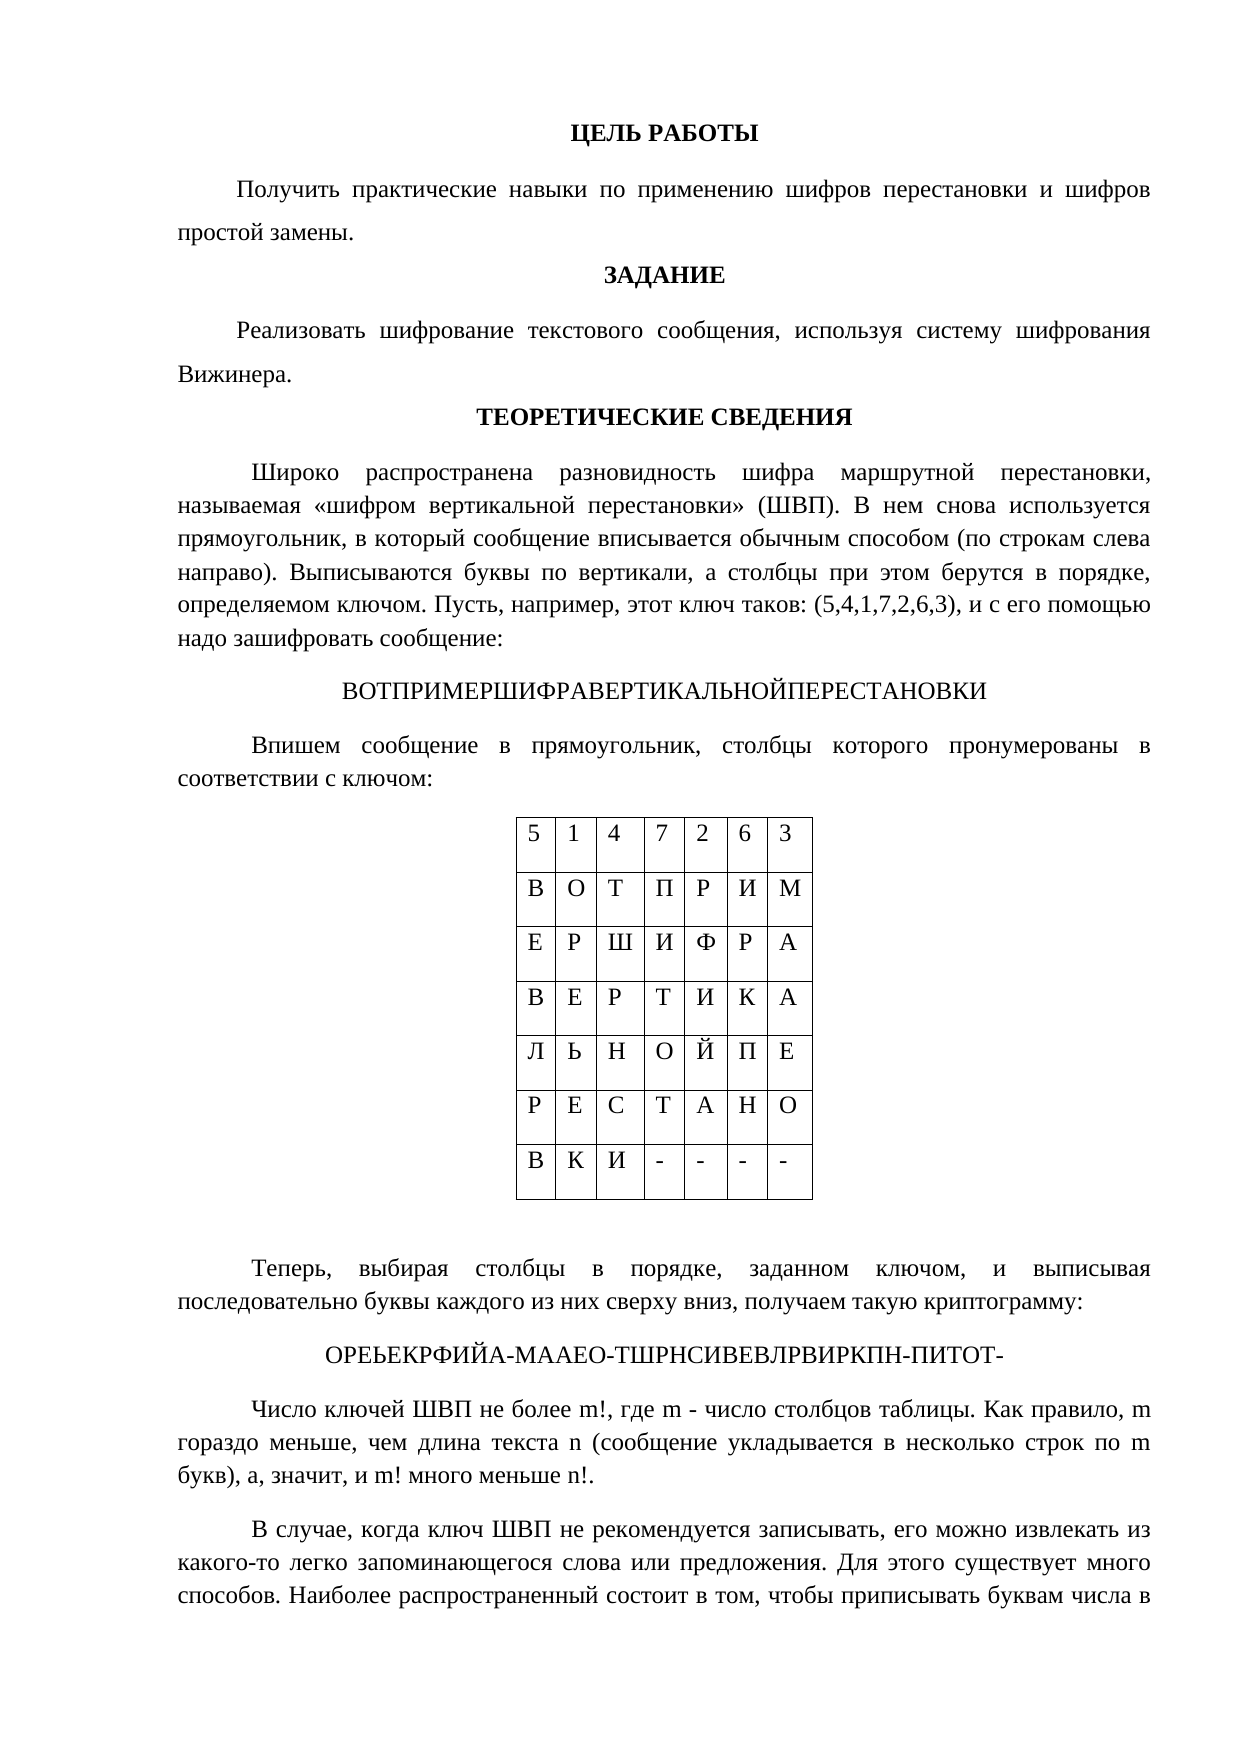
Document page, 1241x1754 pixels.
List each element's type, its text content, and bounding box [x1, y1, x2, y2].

table_cell И [728, 873, 767, 926]
table_cell Е [517, 927, 555, 981]
table_cell В [517, 1145, 555, 1198]
table_cell Л [517, 1036, 555, 1089]
text Число ключей ШВП не более m!, где m - число столбцов таблицы. Как правило, m гораздо меньше, чем длина текста n (сообщение укладывается в несколько строк по m букв), а, значит, и m! много меньше n!. [177, 1394, 1152, 1489]
table_cell Т [597, 873, 644, 926]
table_cell Р [517, 1091, 555, 1144]
table_cell - [645, 1145, 684, 1198]
table_header 5 [517, 818, 555, 872]
table_cell К [728, 982, 767, 1035]
table_header 4 [597, 818, 644, 872]
table_cell Е [556, 982, 596, 1035]
table_cell А [768, 927, 812, 981]
table_cell Р [685, 873, 727, 926]
text ОРЕЬЕКРФИЙА-МААЕО-ТШРНСИВЕВЛРВИРКПН-ПИТОТ- [177, 1340, 1152, 1369]
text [177, 1514, 1152, 1609]
table_cell Н [728, 1091, 767, 1144]
table_cell В [517, 873, 555, 926]
text ЦЕЛЬ РАБОТЫ [177, 118, 1152, 147]
table_cell Т [645, 982, 684, 1035]
table_cell А [685, 1091, 727, 1144]
text Впишем сообщение в прямоугольник, столбцы которого пронумерованы в соответствии с ключом: [177, 730, 1152, 792]
text Получить практические навыки по применению шифров перестановки и шифров простой замены. [177, 174, 1152, 246]
table_cell И [685, 982, 727, 1035]
table_cell В [517, 982, 555, 1035]
table_cell Ф [685, 927, 727, 981]
table_cell М [768, 873, 812, 926]
table_cell С [597, 1091, 644, 1144]
table_cell Е [556, 1091, 596, 1144]
table_cell Е [768, 1036, 812, 1089]
text Широко распространена разновидность шифра маршрутной перестановки, называемая «шифром вертикальной перестановки» (ШВП). В нем снова используется прямоугольник, в который сообщение вписывается обычным способом (по строкам слева направо). Выписываются буквы по вертикали, а столбцы при этом берутся в порядке, определяемом ключом. Пусть, например, этот ключ таков: (5,4,1,7,2,6,3), и с его помощью надо зашифровать сообщение: [177, 457, 1152, 651]
table_header 3 [768, 818, 812, 872]
table_cell И [645, 927, 684, 981]
text Теперь, выбирая столбцы в порядке, заданном ключом, и выписывая последовательно буквы каждого из них сверху вниз, получаем такую криптограмму: [177, 1253, 1152, 1315]
table_cell Ь [556, 1036, 596, 1089]
table_cell П [645, 873, 684, 926]
table_cell Н [597, 1036, 644, 1089]
text Реализовать шифрование текстового сообщения, используя систему шифрования Вижинера. [177, 316, 1152, 387]
table_header 2 [685, 818, 727, 872]
table_cell Й [685, 1036, 727, 1089]
table_cell И [597, 1145, 644, 1198]
table_cell А [768, 982, 812, 1035]
table_cell Р [728, 927, 767, 981]
table_cell Р [597, 982, 644, 1035]
table_cell К [556, 1145, 596, 1198]
table_cell П [728, 1036, 767, 1089]
text ЗАДАНИЕ [177, 260, 1152, 289]
table_cell Ш [597, 927, 644, 981]
table_cell - [728, 1145, 767, 1198]
table_cell О [556, 873, 596, 926]
table_header 1 [556, 818, 596, 872]
table_cell Р [556, 927, 596, 981]
table_header 7 [645, 818, 684, 872]
table_header 6 [728, 818, 767, 872]
text ВОТПРИМЕРШИФРАВЕРТИКАЛЬНОЙПЕРЕСТАНОВКИ [177, 676, 1152, 705]
text ТЕОРЕТИЧЕСКИЕ СВЕДЕНИЯ [177, 402, 1152, 431]
table_cell - [768, 1145, 812, 1198]
table_cell - [685, 1145, 727, 1198]
table_cell Т [645, 1091, 684, 1144]
table_cell О [768, 1091, 812, 1144]
table_cell О [645, 1036, 684, 1089]
